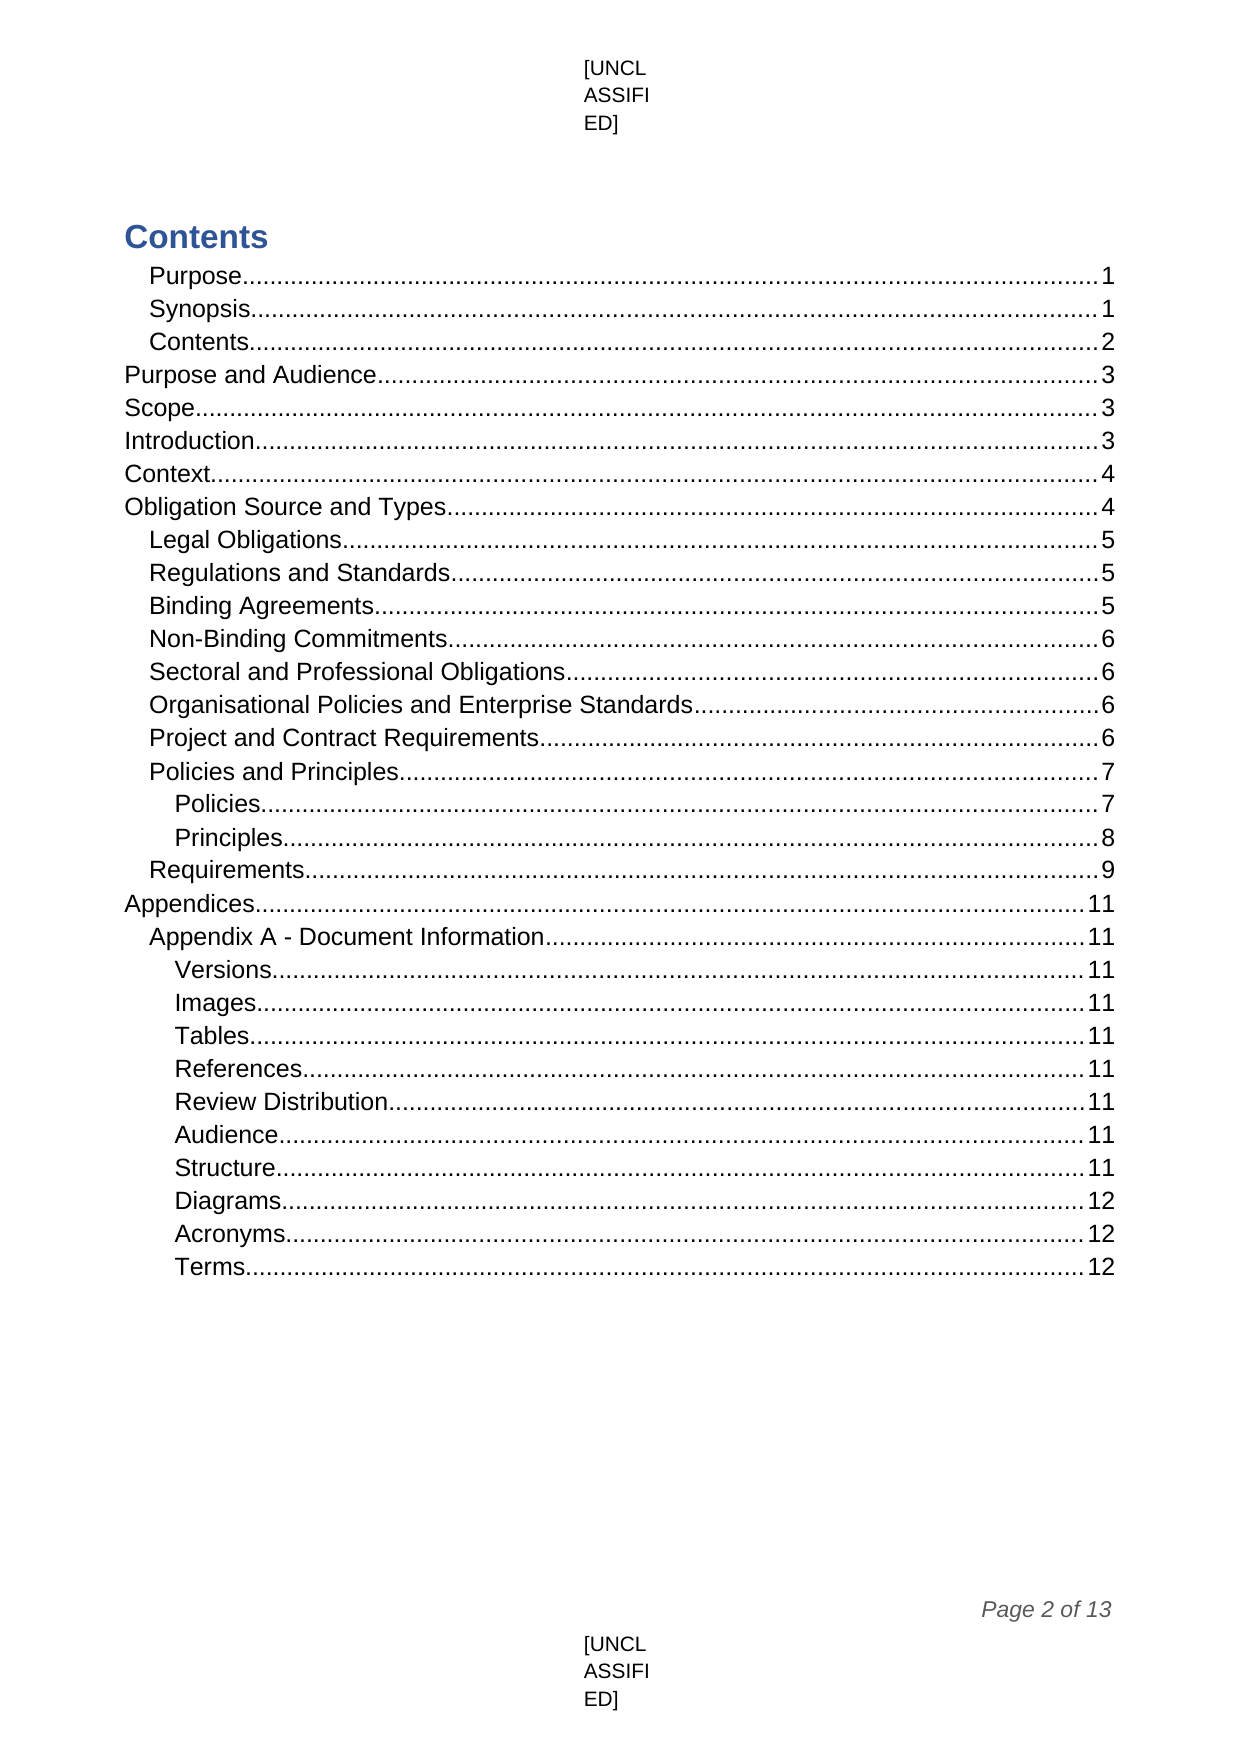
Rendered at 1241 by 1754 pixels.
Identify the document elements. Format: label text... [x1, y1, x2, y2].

text Appendix A - Document Information 11 [149, 922, 1116, 950]
text Introduction 3 [124, 426, 1116, 455]
text References 11 [174, 1054, 1116, 1082]
text Purpose 1 [149, 261, 1116, 290]
subtitle Contents [124, 217, 1116, 255]
text Requirements 9 [149, 856, 1116, 884]
text Review Distribution 11 [174, 1087, 1116, 1115]
text Principles 8 [174, 822, 1116, 851]
text Organisational Policies and Enterprise Standards 6 [149, 690, 1116, 719]
text Scope 3 [124, 393, 1116, 422]
text Terms 12 [174, 1252, 1116, 1281]
text Synopsis 1 [149, 294, 1116, 323]
text Binding Agreements 5 [149, 591, 1116, 620]
text Project and Contract Requirements 6 [149, 723, 1116, 752]
text Structure 11 [174, 1153, 1116, 1181]
text Acronyms 12 [174, 1219, 1116, 1247]
text Diagrams 12 [174, 1186, 1116, 1214]
text Non-Binding Commitments 6 [149, 624, 1116, 653]
text Sectoral and Professional Obligations 6 [149, 657, 1116, 686]
text Images 11 [174, 988, 1116, 1016]
text Policies and Principles 7 [149, 756, 1116, 785]
text Context 4 [124, 459, 1116, 488]
text Appendices 11 [124, 888, 1116, 917]
text Legal Obligations 5 [149, 525, 1116, 554]
text Purpose and Audience 3 [124, 360, 1116, 389]
text Policies 7 [174, 789, 1116, 818]
text Versions 11 [174, 954, 1116, 983]
text Contents 2 [149, 327, 1116, 356]
text Regulations and Standards 5 [149, 558, 1116, 587]
text Audience 11 [174, 1120, 1116, 1148]
text Tables 11 [174, 1021, 1116, 1049]
text Obligation Source and Types 4 [124, 492, 1116, 521]
